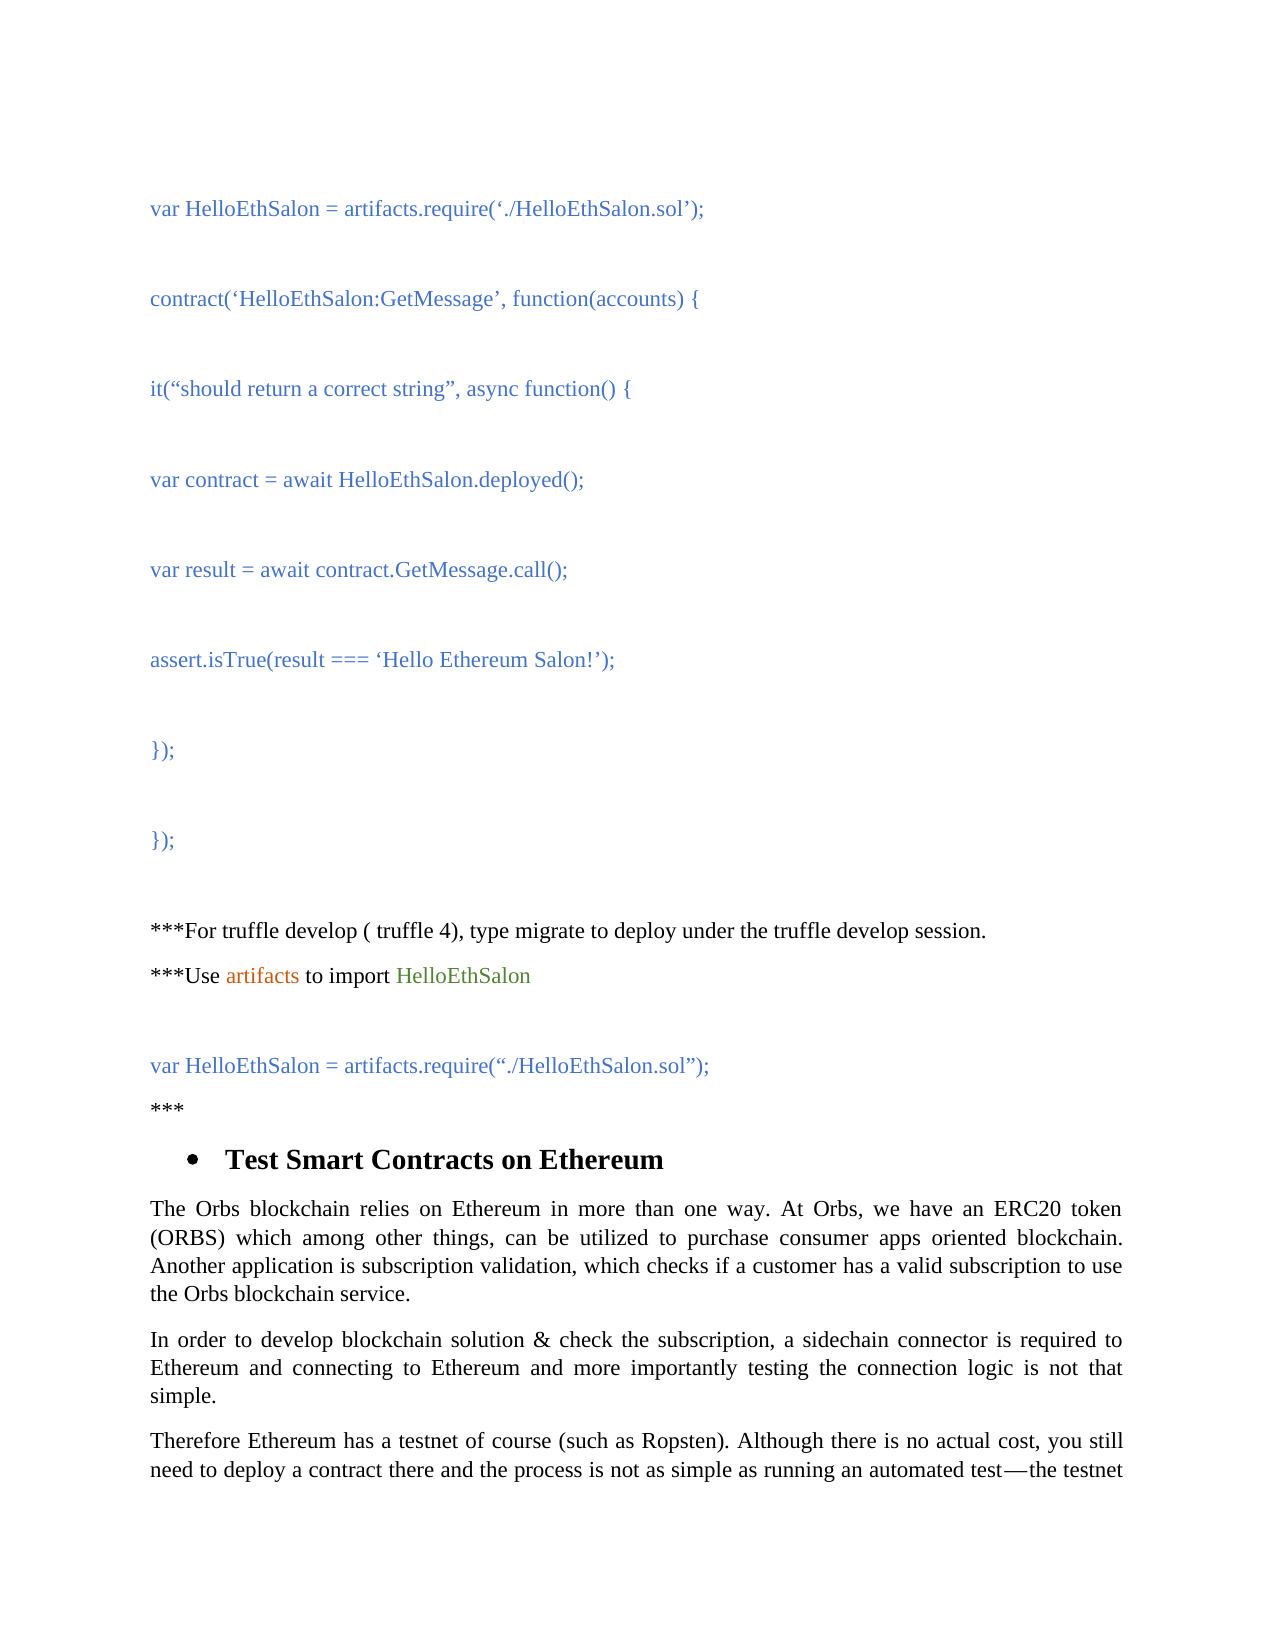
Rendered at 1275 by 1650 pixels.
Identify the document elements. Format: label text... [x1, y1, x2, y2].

text var contract = await HelloEthSalon.deployed(); [150, 466, 1125, 492]
text ***For truffle develop ( truffle 4), type migrate to deploy under the truffle develop session. [150, 917, 1125, 943]
text contract(‘HelloEthSalon:GetMessage’, function(accounts) { [150, 285, 1125, 312]
list Test Smart Contracts on Ethereum [187, 1142, 1125, 1176]
text }); [150, 827, 1125, 853]
text var result = await contract.GetMessage.call(); [150, 556, 1125, 582]
text var HelloEthSalon = artifacts.require(‘./HelloEthSalon.sol’); [150, 195, 1125, 221]
text *** [150, 1097, 1125, 1123]
text In order to develop blockchain solution & check the subscription, a sidechain connector is required to Ethereum and connecting to Ethereum and more importantly testing the connection logic is not that simple. [150, 1326, 1125, 1409]
text }); [150, 736, 1125, 763]
text The Orbs blockchain relies on Ethereum in more than one way. At Orbs, we have an ERC20 token (ORBS) which among other things, can be utilized to purchase consumer apps oriented blockchain. Another application is subscription validation, which checks if a customer has a valid subscription to use the Orbs blockchain service. [150, 1195, 1125, 1307]
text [150, 1428, 1125, 1482]
text it(“should return a correct string”, async function() { [150, 376, 1125, 402]
text ***Use artifacts to import HelloEthSalon [150, 962, 1125, 988]
text var HelloEthSalon = artifacts.require(“./HelloEthSalon.sol”); [150, 1052, 1125, 1078]
text assert.isTrue(result === ‘Hello Ethereum Salon!’); [150, 646, 1125, 672]
